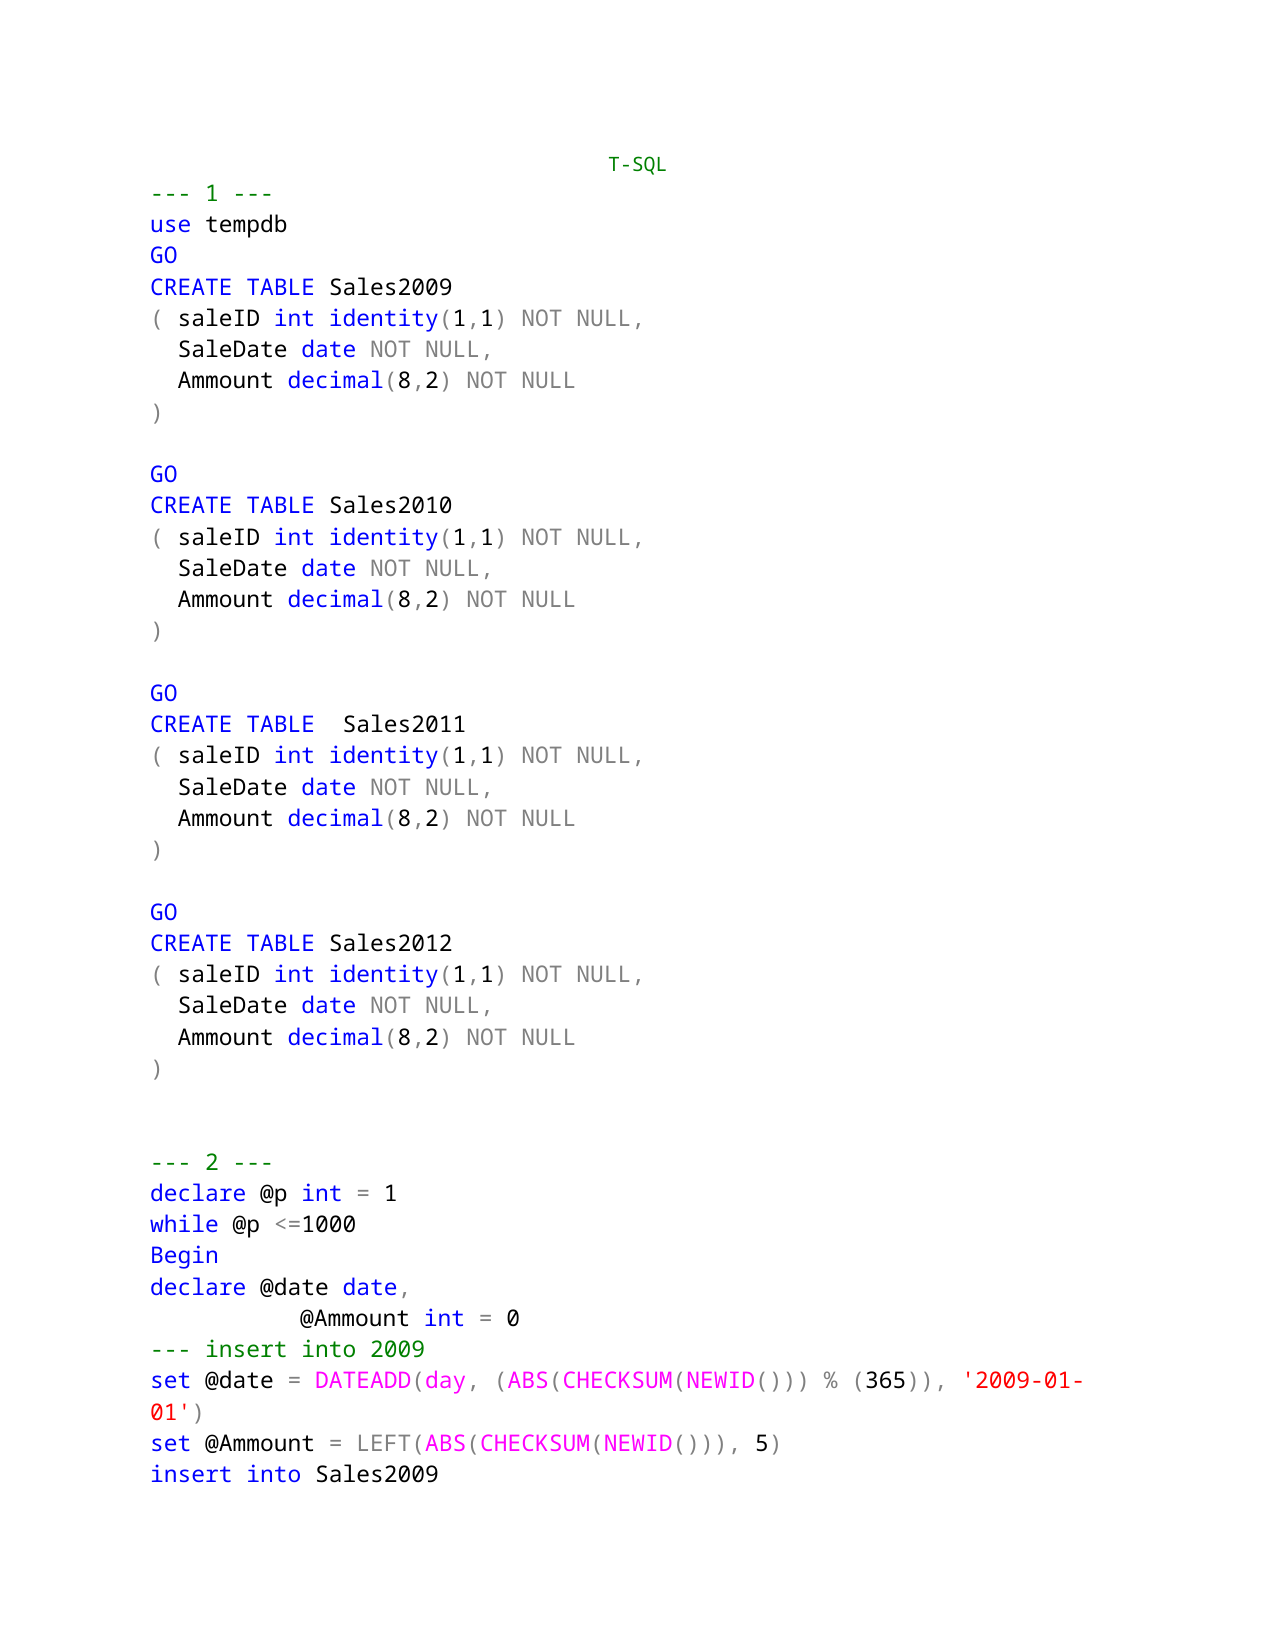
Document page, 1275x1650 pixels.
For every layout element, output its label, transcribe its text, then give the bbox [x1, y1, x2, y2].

text ( saleID int identity(1,1) NOT NULL, [150, 739, 1125, 771]
text --- 1 --- [150, 177, 1125, 208]
text SaleDate date NOT NULL, [150, 771, 1125, 802]
text SaleDate date NOT NULL, [150, 333, 1125, 364]
text ) [150, 1052, 1125, 1083]
text @Ammount int = 0 [150, 1302, 1125, 1333]
text ) [150, 614, 1125, 646]
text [150, 1427, 1125, 1458]
text SaleDate date NOT NULL, [150, 989, 1125, 1021]
text SaleDate date NOT NULL, [150, 552, 1125, 583]
text Ammount decimal(8,2) NOT NULL [150, 1021, 1125, 1052]
text while @p <=1000 [150, 1208, 1125, 1239]
text declare @date date, [150, 1271, 1125, 1302]
text declare @p int = 1 [150, 1177, 1125, 1208]
text ( saleID int identity(1,1) NOT NULL, [150, 302, 1125, 333]
text T-SQL [150, 150, 1125, 177]
text Ammount decimal(8,2) NOT NULL [150, 583, 1125, 614]
text GO [150, 896, 1125, 927]
text --- insert into 2009 [150, 1333, 1125, 1364]
text ) [150, 833, 1125, 864]
text ( saleID int identity(1,1) NOT NULL, [150, 958, 1125, 989]
text CREATE TABLE Sales2009 [150, 271, 1125, 302]
text CREATE TABLE Sales2012 [150, 927, 1125, 958]
text Begin [150, 1239, 1125, 1271]
text Ammount decimal(8,2) NOT NULL [150, 364, 1125, 396]
text GO [150, 677, 1125, 708]
text ( saleID int identity(1,1) NOT NULL, [150, 521, 1125, 552]
text GO [150, 239, 1125, 271]
text ) [150, 396, 1125, 427]
text insert into Sales2009 [150, 1458, 1125, 1489]
text GO [150, 458, 1125, 489]
text set @date = DATEADD(day, (ABS(CHECKSUM(NEWID())) % (365)), '2009-01-01') [150, 1364, 1125, 1427]
text CREATE TABLE Sales2010 [150, 489, 1125, 521]
text --- 2 --- [150, 1146, 1125, 1177]
text use tempdb [150, 208, 1125, 239]
text CREATE TABLE Sales2011 [150, 708, 1125, 739]
text Ammount decimal(8,2) NOT NULL [150, 802, 1125, 833]
